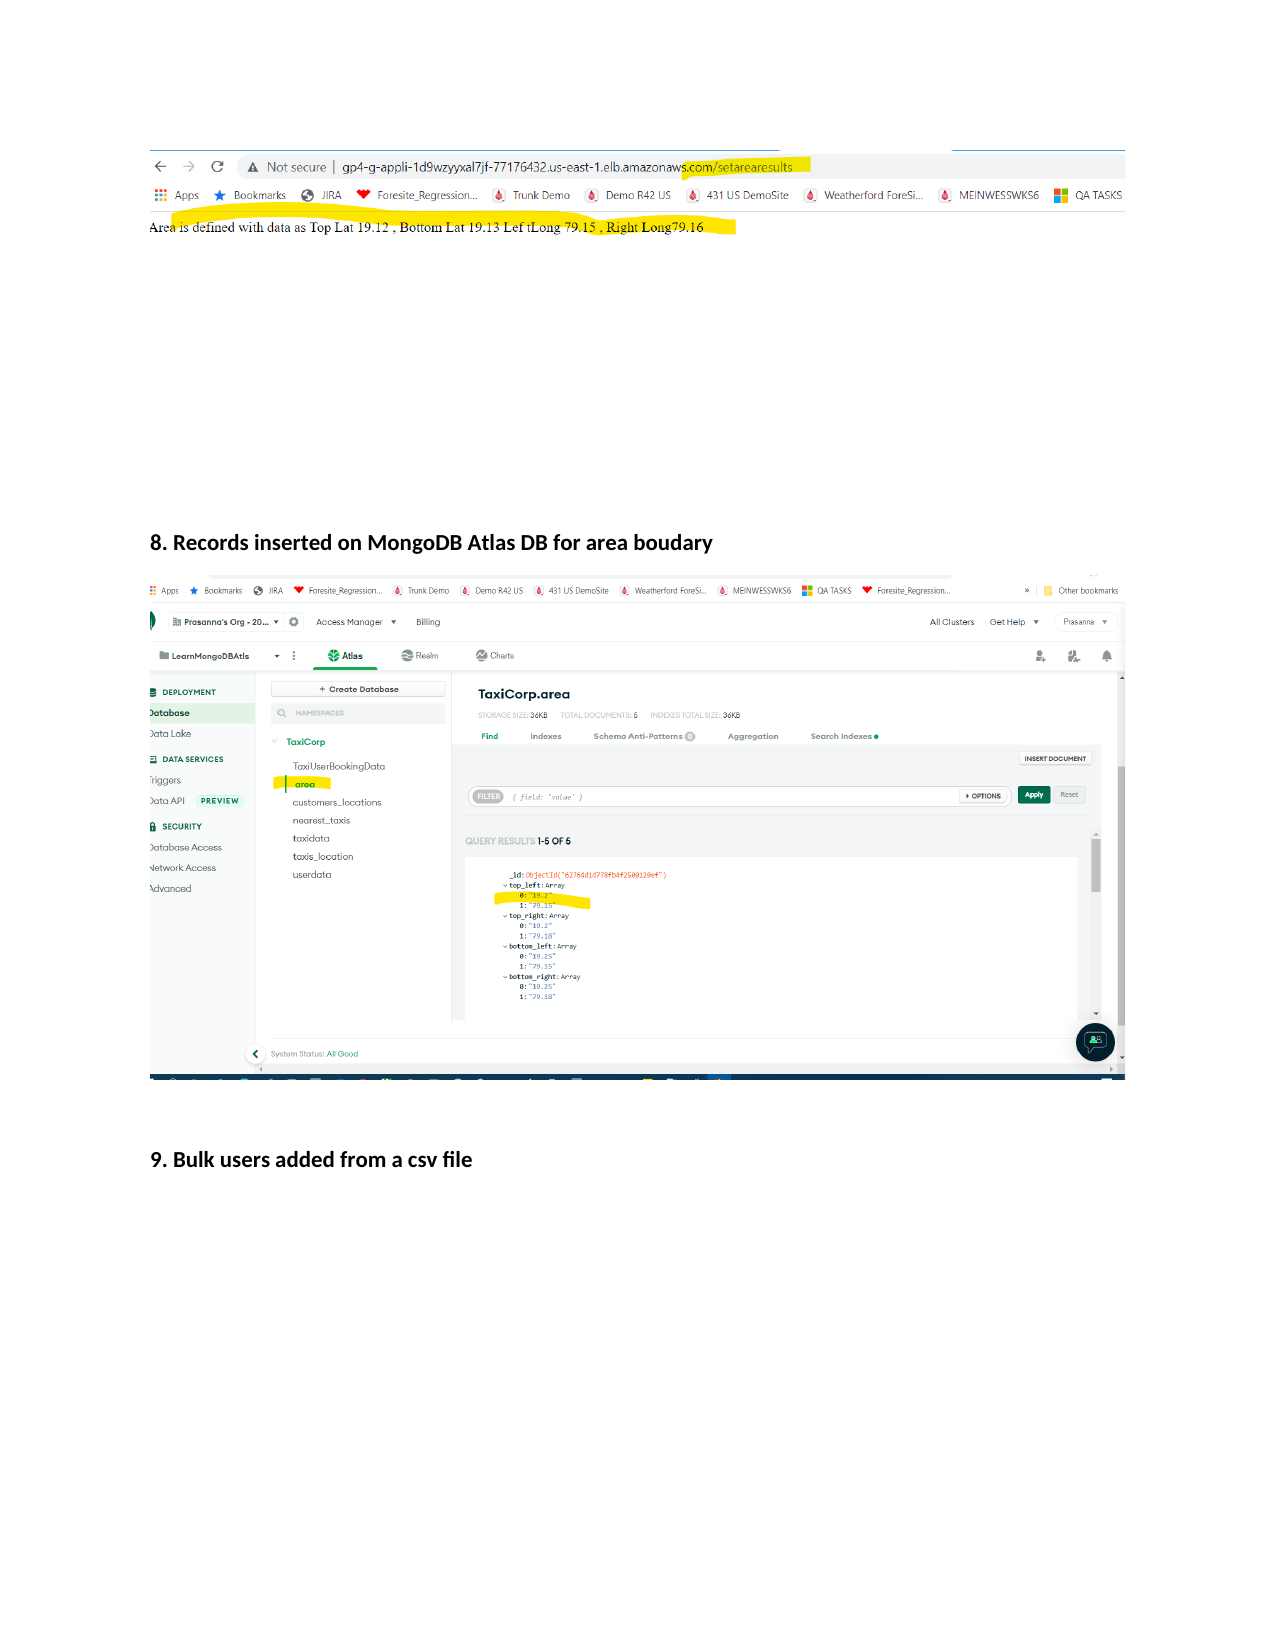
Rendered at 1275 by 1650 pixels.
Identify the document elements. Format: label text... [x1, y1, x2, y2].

text 9. Bulk users added from a csv file [150, 1145, 1125, 1173]
picture [150, 575, 1125, 1080]
picture [150, 150, 1125, 510]
text 8. Records inserted on MongoDB Atlas DB for area boudary [150, 528, 1125, 556]
